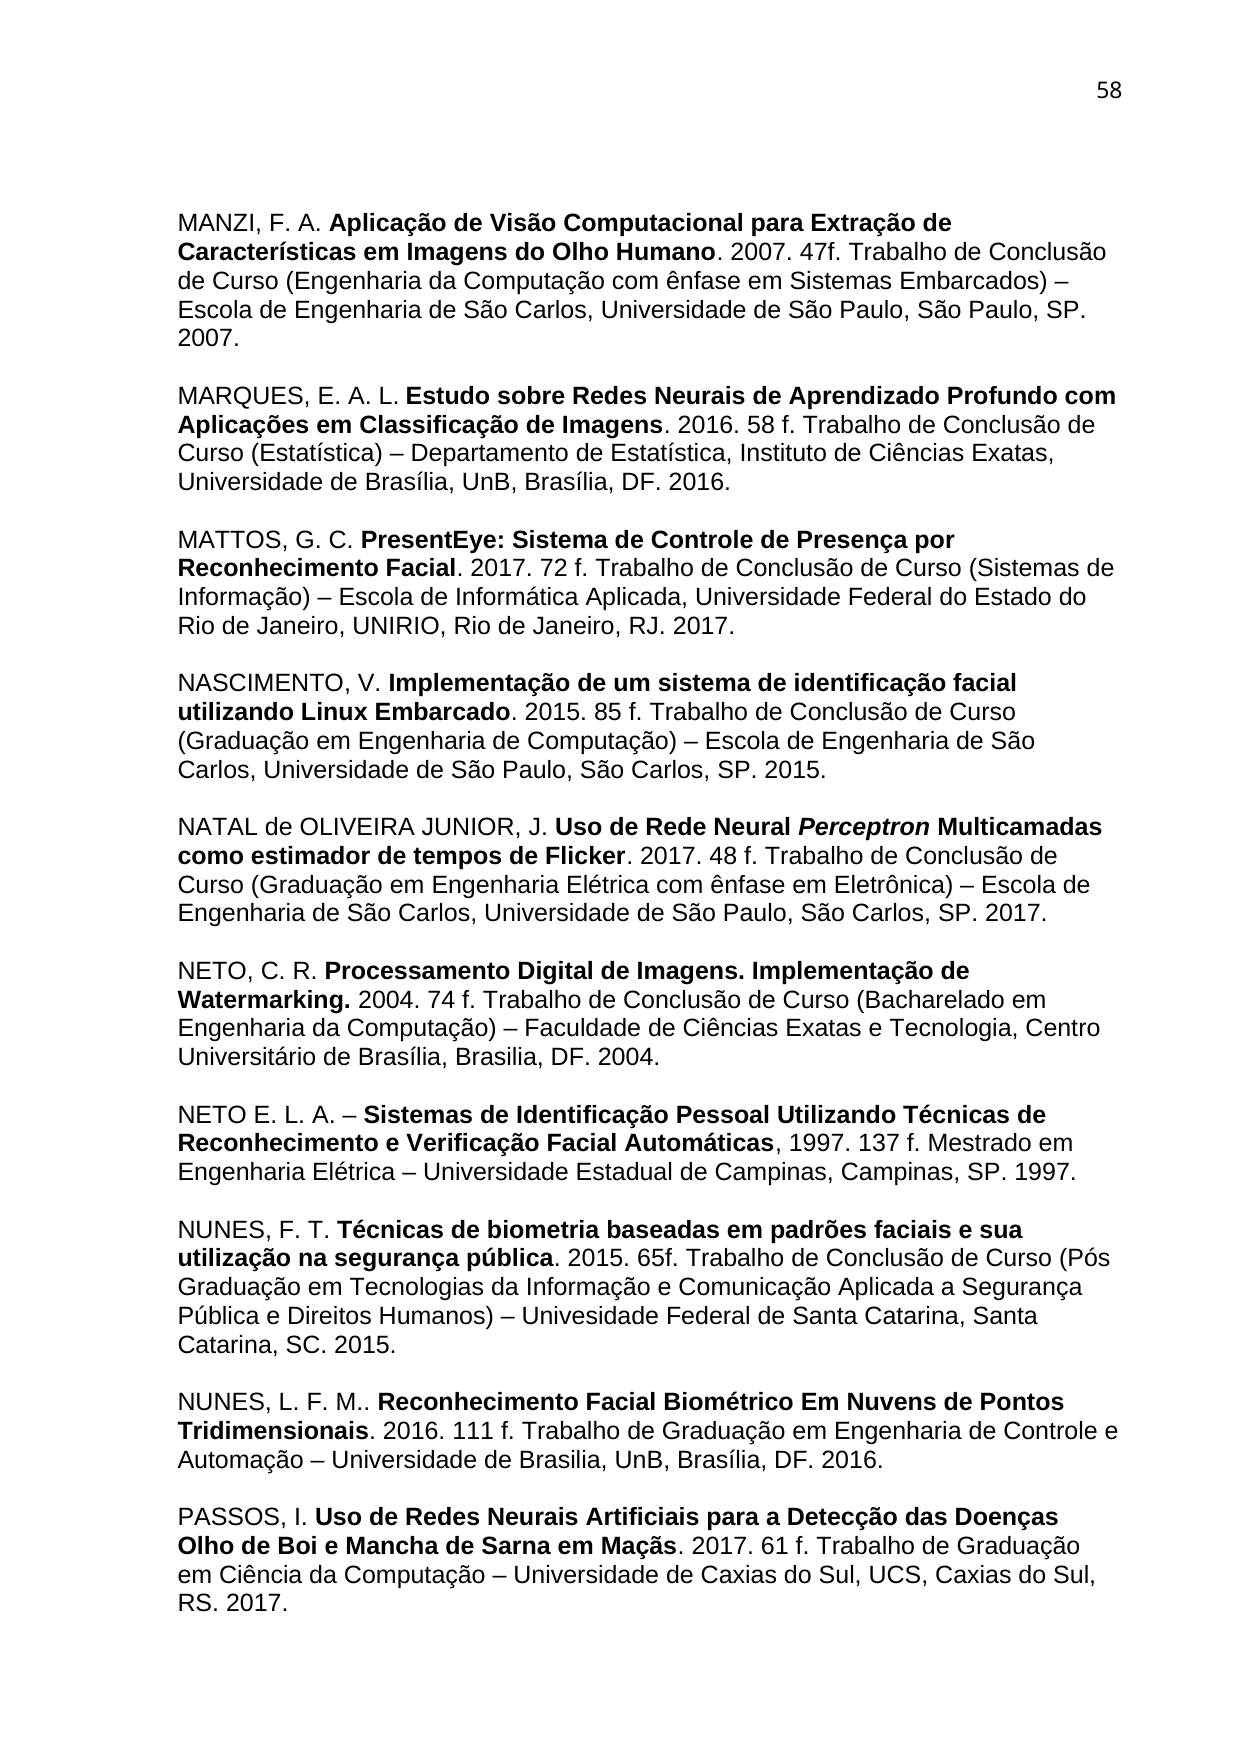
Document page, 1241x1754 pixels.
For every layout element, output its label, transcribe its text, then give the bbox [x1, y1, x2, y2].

text MANZI, F. A. Aplicação de Visão Computacional para Extração de Características em Imagens do Olho Humano. 2007. 47f. Trabalho de Conclusão de Curso (Engenharia da Computação com ênfase em Sistemas Embarcados) – Escola de Engenharia de São Carlos, Universidade de São Paulo, São Paulo, SP. 2007. [177, 208, 1122, 352]
text NETO E. L. A. – Sistemas de Identificação Pessoal Utilizando Técnicas de Reconhecimento e Verificação Facial Automáticas, 1997. 137 f. Mestrado em Engenharia Elétrica – Universidade Estadual de Campinas, Campinas, SP. 1997. [177, 1100, 1122, 1186]
text NETO, C. R. Processamento Digital de Imagens. Implementação de Watermarking. 2004. 74 f. Trabalho de Conclusão de Curso (Bacharelado em Engenharia da Computação) – Faculdade de Ciências Exatas e Tecnologia, Centro Universitário de Brasília, Brasilia, DF. 2004. [177, 956, 1122, 1071]
text PASSOS, I. Uso de Redes Neurais Artificiais para a Detecção das Doenças Olho de Boi e Mancha de Sarna em Maçãs. 2017. 61 f. Trabalho de Graduação em Ciência da Computação – Universidade de Caxias do Sul, UCS, Caxias do Sul, RS. 2017. [177, 1502, 1122, 1617]
text MATTOS, G. C. PresentEye: Sistema de Controle de Presença por Reconhecimento Facial. 2017. 72 f. Trabalho de Conclusão de Curso (Sistemas de Informação) – Escola de Informática Aplicada, Universidade Federal do Estado do Rio de Janeiro, UNIRIO, Rio de Janeiro, RJ. 2017. [177, 525, 1122, 640]
text NASCIMENTO, V. Implementação de um sistema de identificação facial utilizando Linux Embarcado. 2015. 85 f. Trabalho de Conclusão de Curso (Graduação em Engenharia de Computação) – Escola de Engenharia de São Carlos, Universidade de São Paulo, São Carlos, SP. 2015. [177, 668, 1122, 783]
text MARQUES, E. A. L. Estudo sobre Redes Neurais de Aprendizado Profundo com Aplicações em Classificação de Imagens. 2016. 58 f. Trabalho de Conclusão de Curso (Estatística) – Departamento de Estatística, Instituto de Ciências Exatas, Universidade de Brasília, UnB, Brasília, DF. 2016. [177, 381, 1122, 496]
text NATAL de OLIVEIRA JUNIOR, J. Uso de Rede Neural Perceptron Multicamadas como estimador de tempos de Flicker. 2017. 48 f. Trabalho de Conclusão de Curso (Graduação em Engenharia Elétrica com ênfase em Eletrônica) – Escola de Engenharia de São Carlos, Universidade de São Paulo, São Carlos, SP. 2017. [177, 812, 1122, 927]
text NUNES, F. T. Técnicas de biometria baseadas em padrões faciais e sua utilização na segurança pública. 2015. 65f. Trabalho de Conclusão de Curso (Pós Graduação em Tecnologias da Informação e Comunicação Aplicada a Segurança Pública e Direitos Humanos) – Univesidade Federal de Santa Catarina, Santa Catarina, SC. 2015. [177, 1215, 1122, 1358]
text NUNES, L. F. M.. Reconhecimento Facial Biométrico Em Nuvens de Pontos Tridimensionais. 2016. 111 f. Trabalho de Graduação em Engenharia de Controle e Automação – Universidade de Brasilia, UnB, Brasília, DF. 2016. [177, 1387, 1122, 1473]
